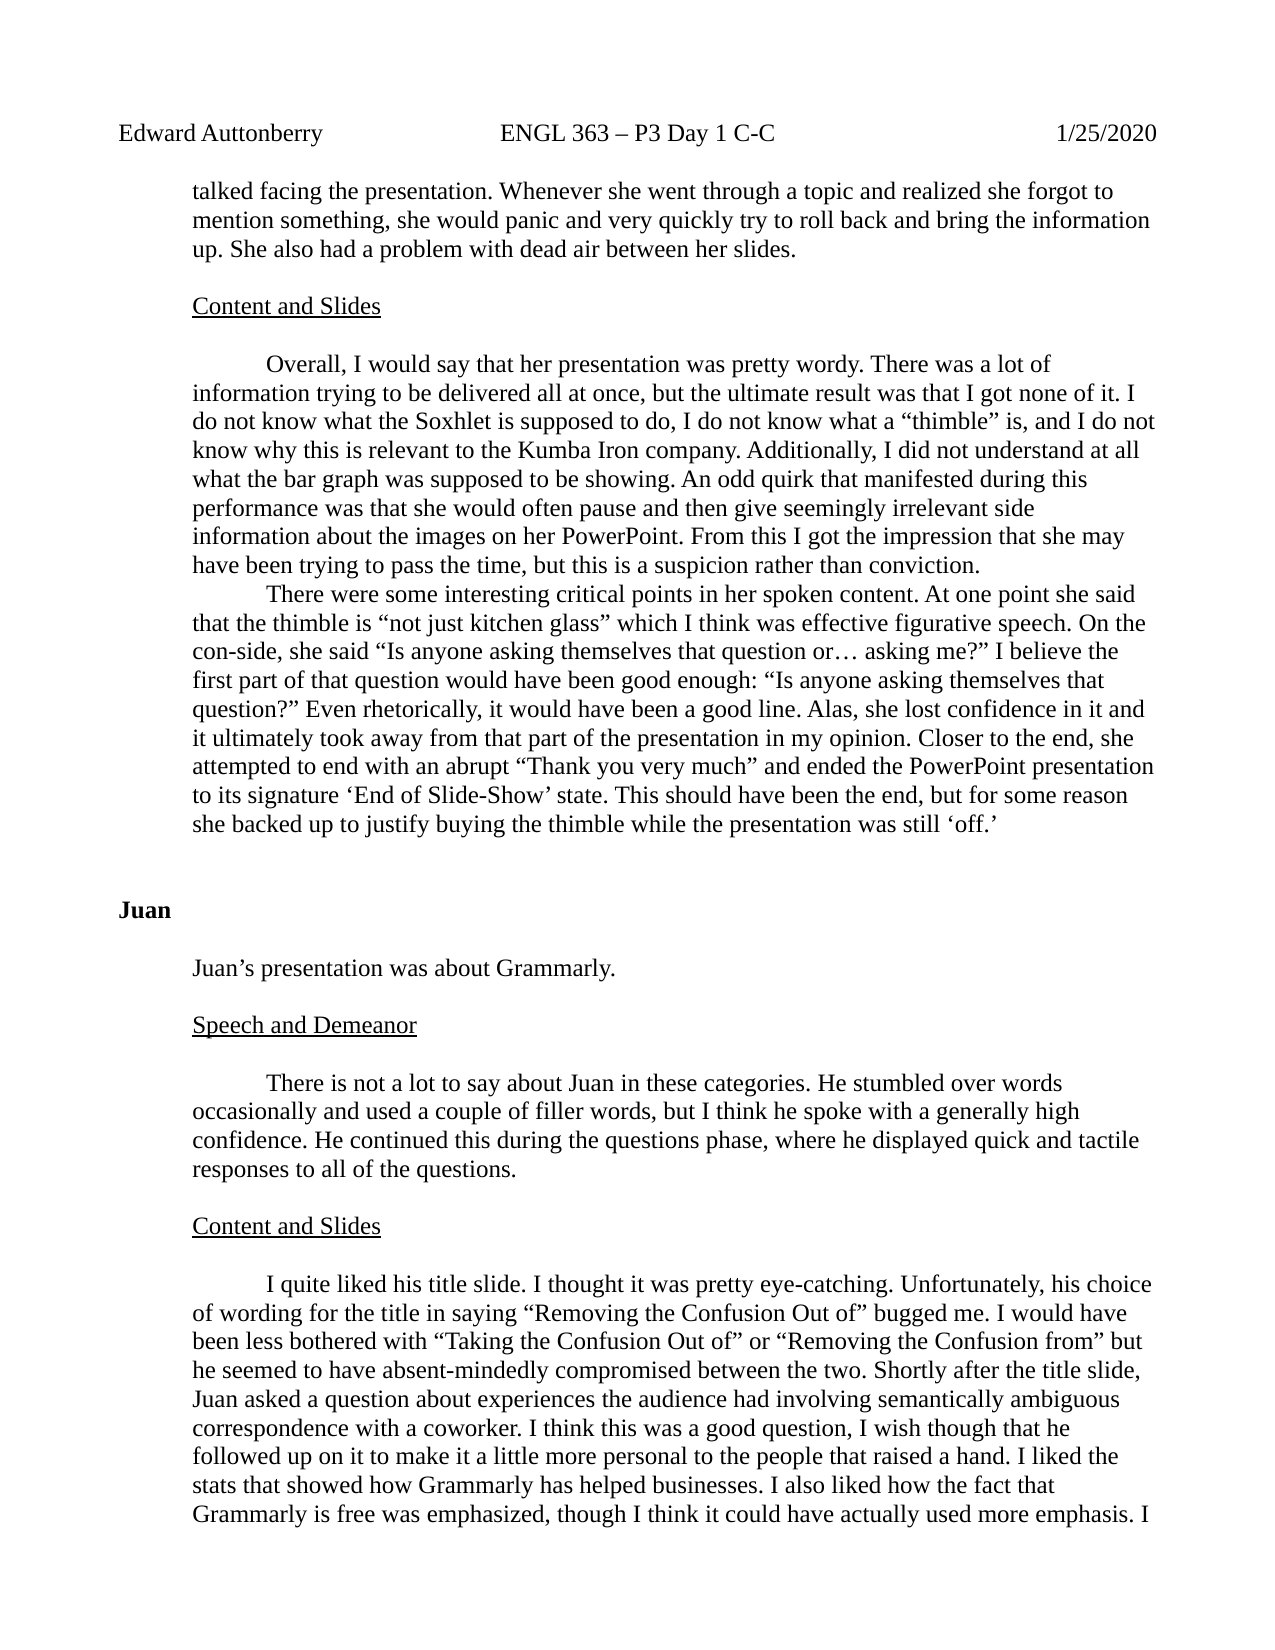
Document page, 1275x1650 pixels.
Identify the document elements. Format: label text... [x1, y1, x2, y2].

text Juan [118, 895, 1157, 924]
text Speech and Demeanor [192, 1010, 1157, 1039]
text There is not a lot to say about Juan in these categories. He stumbled over words occasionally and used a couple of filler words, but I think he spoke with a generally high confidence. He continued this during the questions phase, where he displayed quick and tactile responses to all of the questions. [192, 1068, 1157, 1183]
text There were some interesting critical points in her spoken content. At one point she said that the thimble is “not just kitchen glass” which I think was effective figurative speech. On the con-side, she said “Is anyone asking themselves that question or… asking me?” I believe the first part of that question would have been good enough: “Is anyone asking themselves that question?” Even rhetorically, it would have been a good line. Alas, she lost confidence in it and it ultimately took away from that part of the presentation in my opinion. Closer to the end, she attempted to end with an abrupt “Thank you very much” and ended the PowerPoint presentation to its signature ‘End of Slide-Show’ state. This should have been the end, but for some reason she backed up to justify buying the thimble while the presentation was still ‘off.’ [192, 579, 1157, 838]
text Content and Slides [118, 291, 1157, 320]
text Juan’s presentation was about Grammarly. [118, 953, 1157, 981]
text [192, 1269, 1157, 1528]
text Content and Slides [192, 1211, 1157, 1240]
text Overall, I would say that her presentation was pretty wordy. There was a lot of information trying to be delivered all at once, but the ultimate result was that I got none of it. I do not know what the Soxhlet is supposed to do, I do not know what a “thimble” is, and I do not know why this is relevant to the Kumba Iron company. Additionally, I did not understand at all what the bar graph was supposed to be showing. An odd quirk that manifested during this performance was that she would often pause and then give seemingly irrelevant side information about the images on her PowerPoint. From this I got the impression that she may have been trying to pass the time, but this is a suspicion rather than conviction. [192, 349, 1157, 579]
